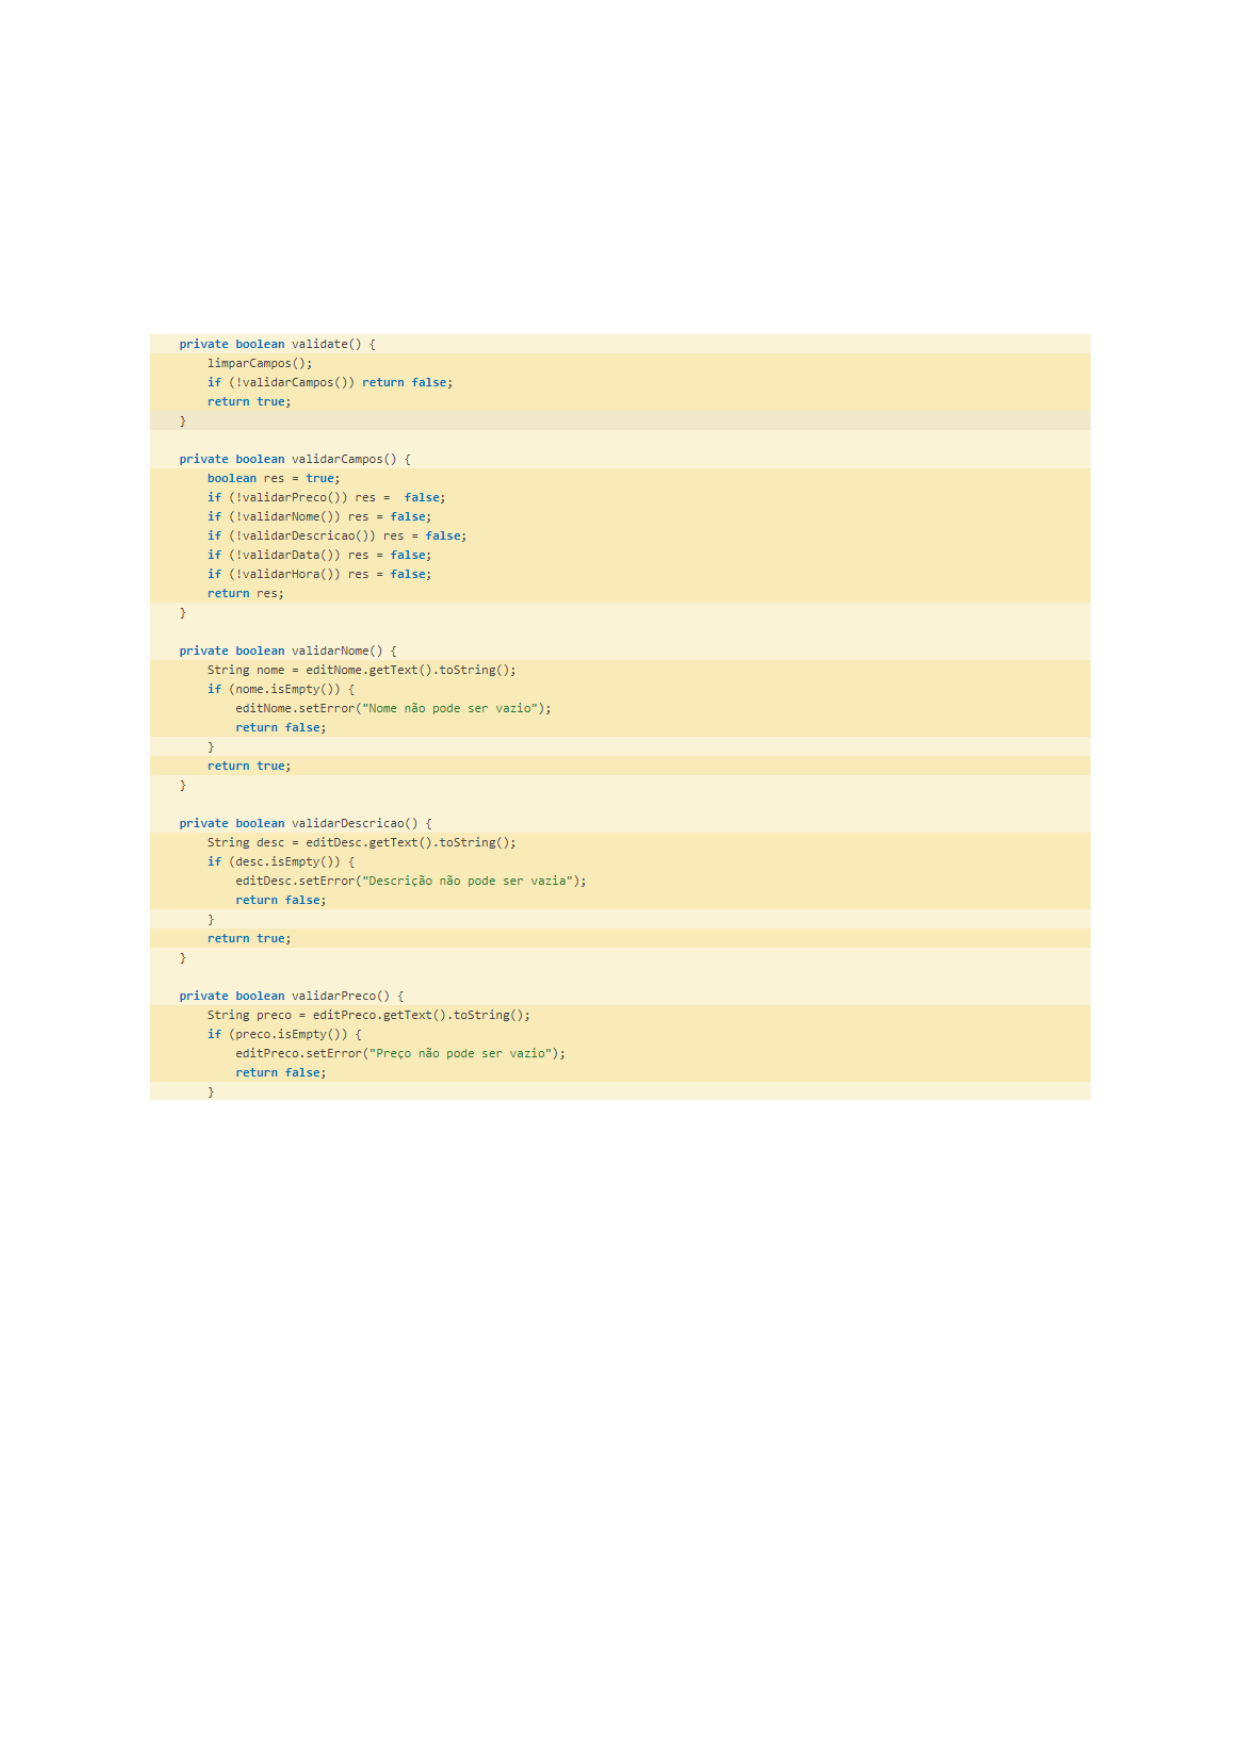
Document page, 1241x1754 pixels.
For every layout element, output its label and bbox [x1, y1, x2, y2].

picture [150, 331, 1091, 1100]
